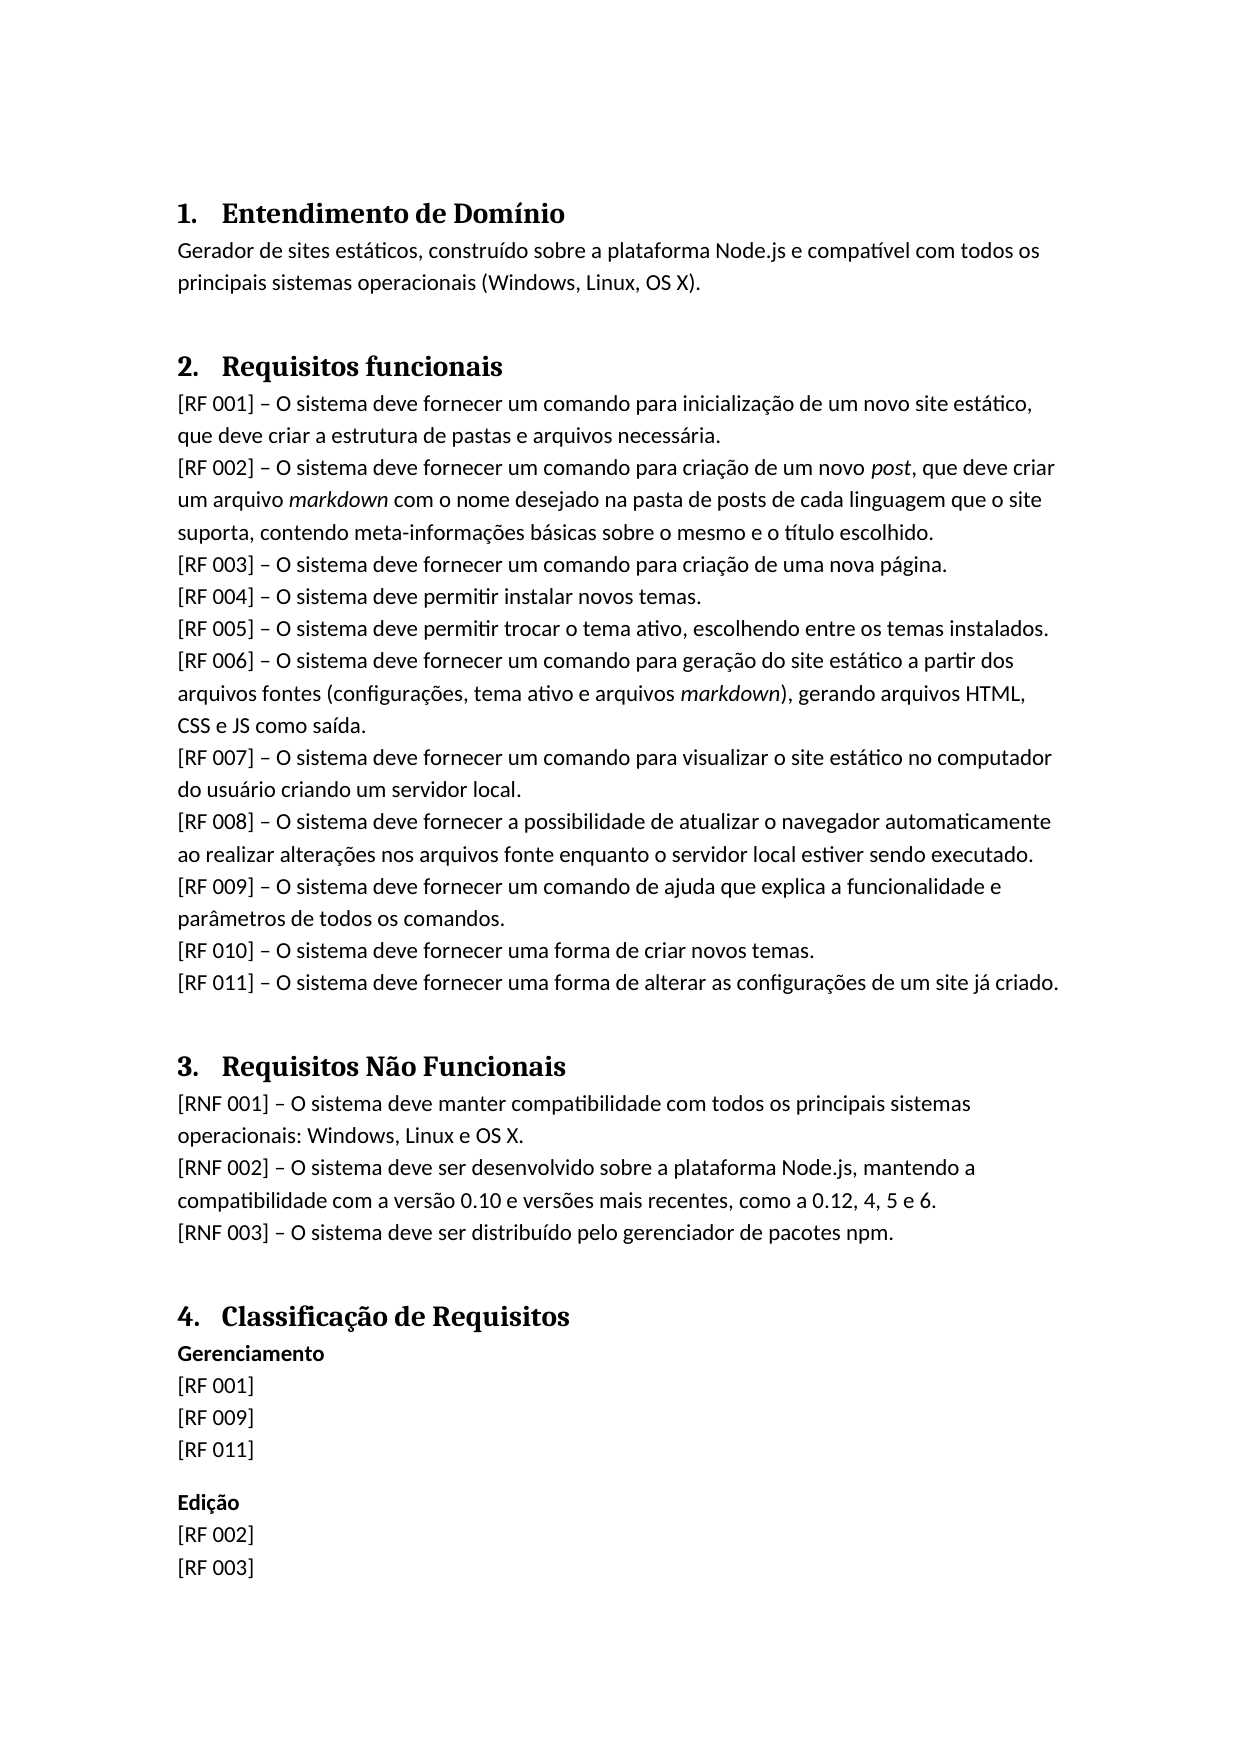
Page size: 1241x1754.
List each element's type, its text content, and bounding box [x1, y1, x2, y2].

subtitle Classificação de Requisitos [177, 1300, 1063, 1334]
text [RNF 001] – O sistema deve manter compatibilidade com todos os principais sistemas operacionais: Windows, Linux e OS X. [RNF 002] – O sistema deve ser desenvolvido sobre a plataforma Node.js, mantendo a compatibilidade com a versão 0.10 e versões mais recentes, como a 0.12, 4, 5 e 6. [RNF 003] – O sistema deve ser distribuído pelo gerenciador de pacotes npm. [177, 1089, 1063, 1246]
subtitle Requisitos funcionais [177, 351, 1063, 384]
text Edição [RF 002] [RF 003] [RF 007] [RF 008] [177, 1488, 1063, 1581]
subtitle Entendimento de Domínio [177, 198, 1063, 231]
text Gerador de sites estáticos, construído sobre a plataforma Node.js e compatível com todos os principais sistemas operacionais (Windows, Linux, OS X). [177, 236, 1063, 296]
subtitle Requisitos Não Funcionais [177, 1051, 1063, 1084]
text Gerenciamento [RF 001] [RF 009] [RF 011] [177, 1339, 1063, 1463]
text [RF 001] – O sistema deve fornecer um comando para inicialização de um novo site estático, que deve criar a estrutura de pastas e arquivos necessária. [RF 002] – O sistema deve fornecer um comando para criação de um novo post, que deve criar um arquivo markdown com o nome desejado na pasta de posts de cada linguagem que o site suporta, contendo meta-informações básicas sobre o mesmo e o título escolhido. [RF 003] – O sistema deve fornecer um comando para criação de uma nova página. [RF 004] – O sistema deve permitir instalar novos temas. [RF 005] – O sistema deve permitir trocar o tema ativo, escolhendo entre os temas instalados. [RF 006] – O sistema deve fornecer um comando para geração do site estático a partir dos arquivos fontes (configurações, tema ativo e arquivos markdown), gerando arquivos HTML, CSS e JS como saída. [RF 007] – O sistema deve fornecer um comando para visualizar o site estático no computador do usuário criando um servidor local. [RF 008] – O sistema deve fornecer a possibilidade de atualizar o navegador automaticamente ao realizar alterações nos arquivos fonte enquanto o servidor local estiver sendo executado. [RF 009] – O sistema deve fornecer um comando de ajuda que explica a funcionalidade e parâmetros de todos os comandos. [RF 010] – O sistema deve fornecer uma forma de criar novos temas. [RF 011] – O sistema deve fornecer uma forma de alterar as configurações de um site já criado. [177, 389, 1063, 996]
